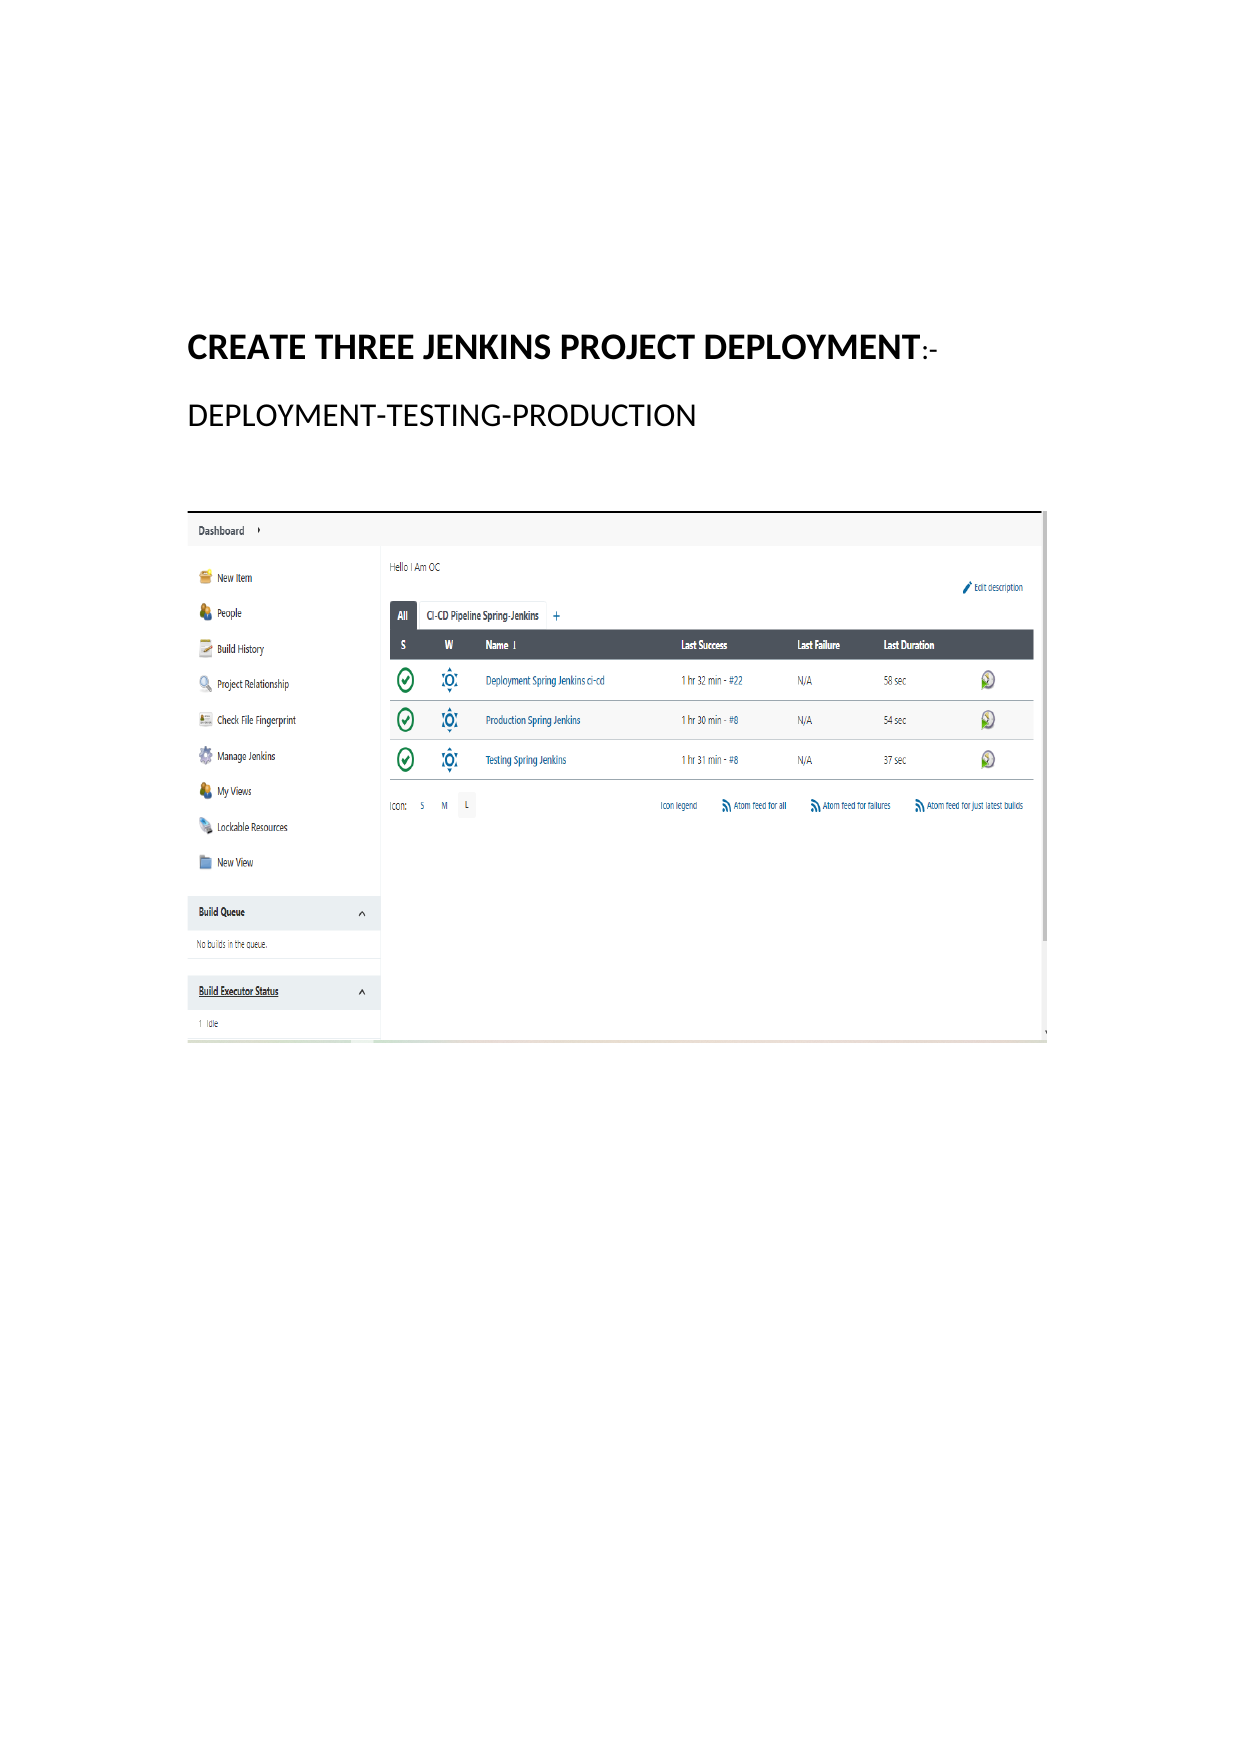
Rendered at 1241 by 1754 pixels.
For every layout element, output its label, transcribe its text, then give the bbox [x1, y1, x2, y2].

picture [187, 511, 1047, 1043]
text CREATE THREE JENKINS PROJECT DEPLOYMENT:- [187, 323, 1053, 369]
text DEPLOYMENT-TESTING-PRODUCTION [187, 394, 1053, 435]
